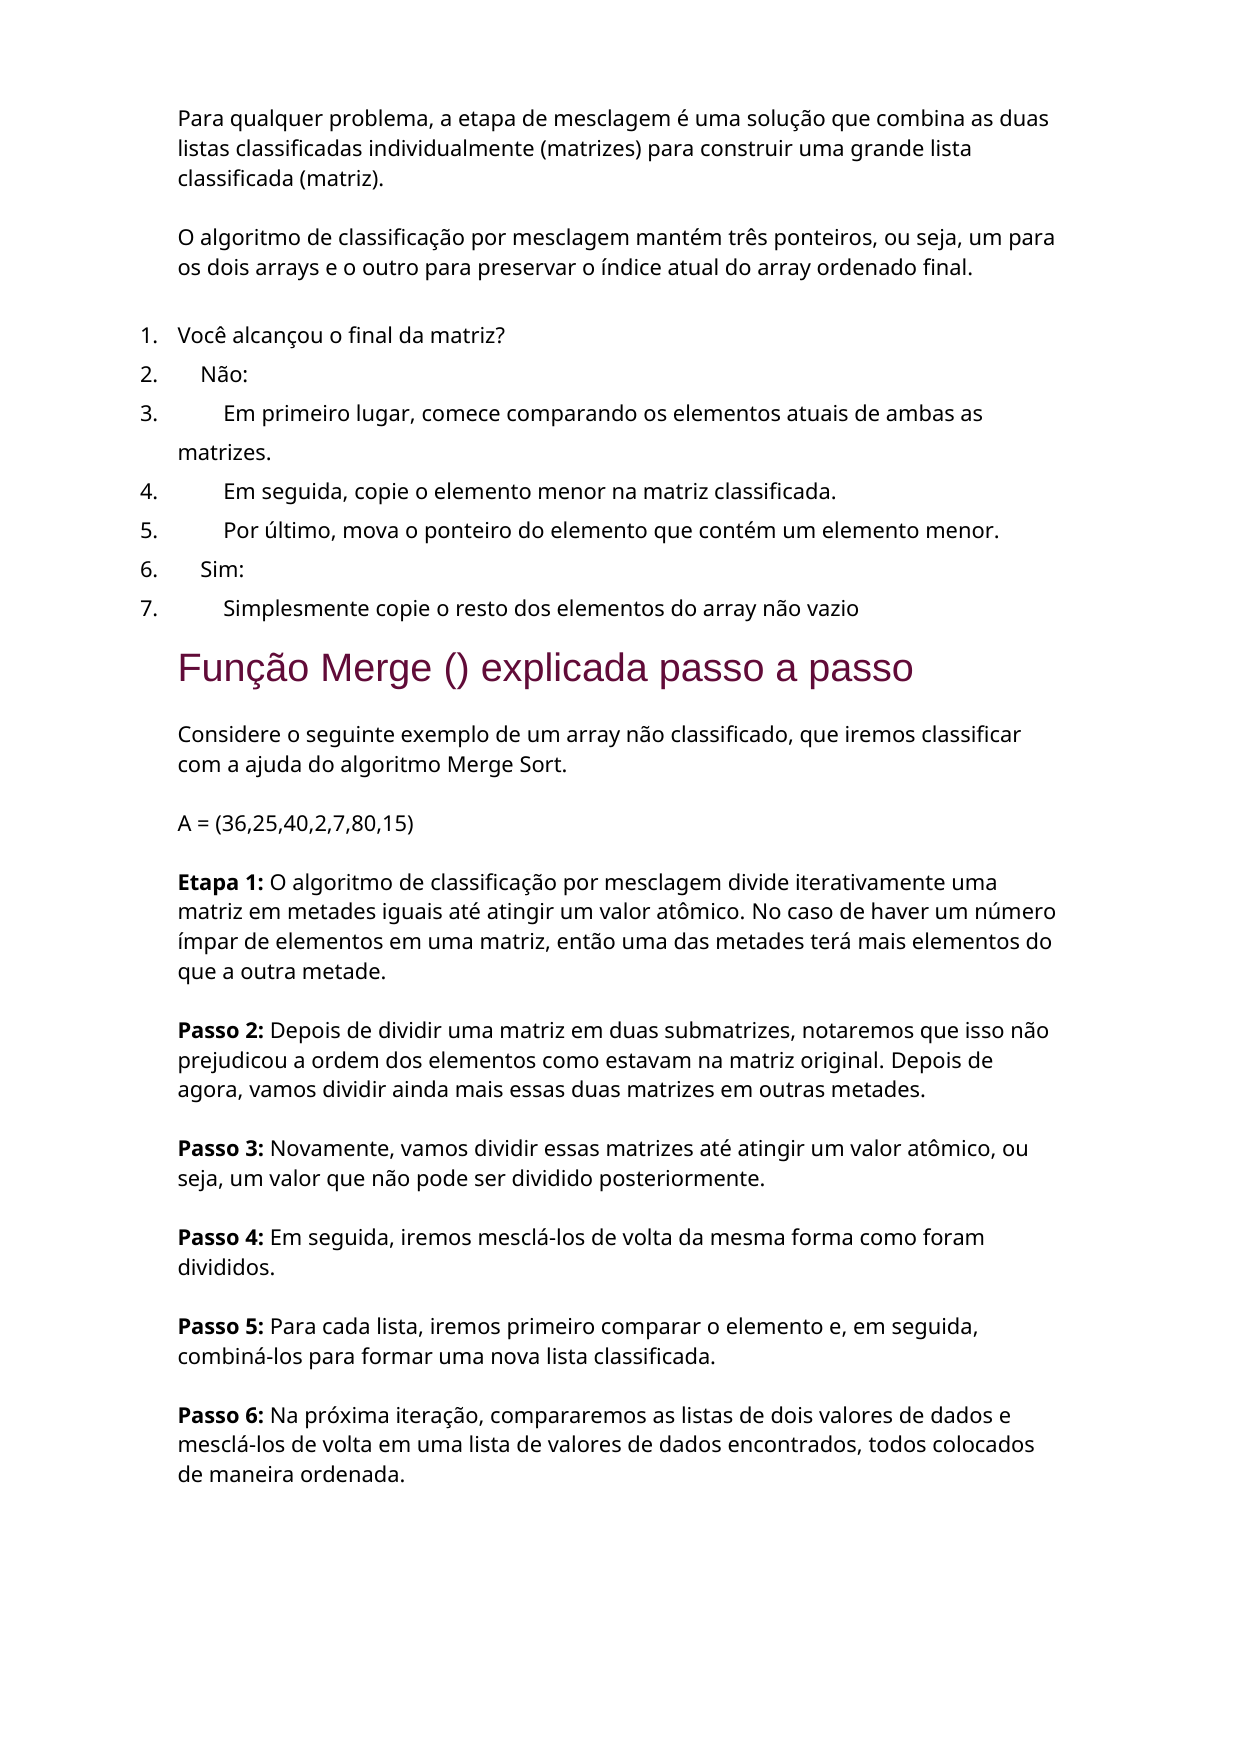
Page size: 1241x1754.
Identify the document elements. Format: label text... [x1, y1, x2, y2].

list Sim: [140, 545, 1063, 584]
list Em seguida, copie o elemento menor na matriz classificada. [140, 467, 1063, 506]
list Por último, mova o ponteiro do elemento que contém um elemento menor. [140, 506, 1063, 545]
list Simplesmente copie o resto dos elementos do array não vazio [140, 584, 1063, 623]
subtitle Função Merge () explicada passo a passo [177, 644, 1063, 690]
text Passo 4: Em seguida, iremos mesclá-los de volta da mesma forma como foram divididos. [177, 1222, 1063, 1282]
text Passo 6: Na próxima iteração, compararemos as listas de dois valores de dados e mesclá-los de volta em uma lista de valores de dados encontrados, todos colocados de maneira ordenada. [177, 1400, 1063, 1489]
text A = (36,25,40,2,7,80,15) [177, 808, 1063, 837]
list Não: [140, 350, 1063, 389]
text Considere o seguinte exemplo de um array não classificado, que iremos classificar com a ajuda do algoritmo Merge Sort. [177, 719, 1063, 778]
text Para qualquer problema, a etapa de mesclagem é uma solução que combina as duas listas classificadas individualmente (matrizes) para construir uma grande lista classificada (matriz). [177, 103, 1063, 193]
list Você alcançou o final da matriz? [140, 311, 1063, 350]
list Em primeiro lugar, comece comparando os elementos atuais de ambas as matrizes. [140, 389, 1063, 467]
text Passo 5: Para cada lista, iremos primeiro comparar o elemento e, em seguida, combiná-los para formar uma nova lista classificada. [177, 1311, 1063, 1371]
text O algoritmo de classificação por mesclagem mantém três ponteiros, ou seja, um para os dois arrays e o outro para preservar o índice atual do array ordenado final. [177, 222, 1063, 282]
text Etapa 1: O algoritmo de classificação por mesclagem divide iterativamente uma matriz em metades iguais até atingir um valor atômico. No caso de haver um número ímpar de elementos em uma matriz, então uma das metades terá mais elementos do que a outra metade. [177, 867, 1063, 986]
text Passo 2: Depois de dividir uma matriz em duas submatrizes, notaremos que isso não prejudicou a ordem dos elementos como estavam na matriz original. Depois de agora, vamos dividir ainda mais essas duas matrizes em outras metades. [177, 1015, 1063, 1104]
text Passo 3: Novamente, vamos dividir essas matrizes até atingir um valor atômico, ou seja, um valor que não pode ser dividido posteriormente. [177, 1133, 1063, 1193]
